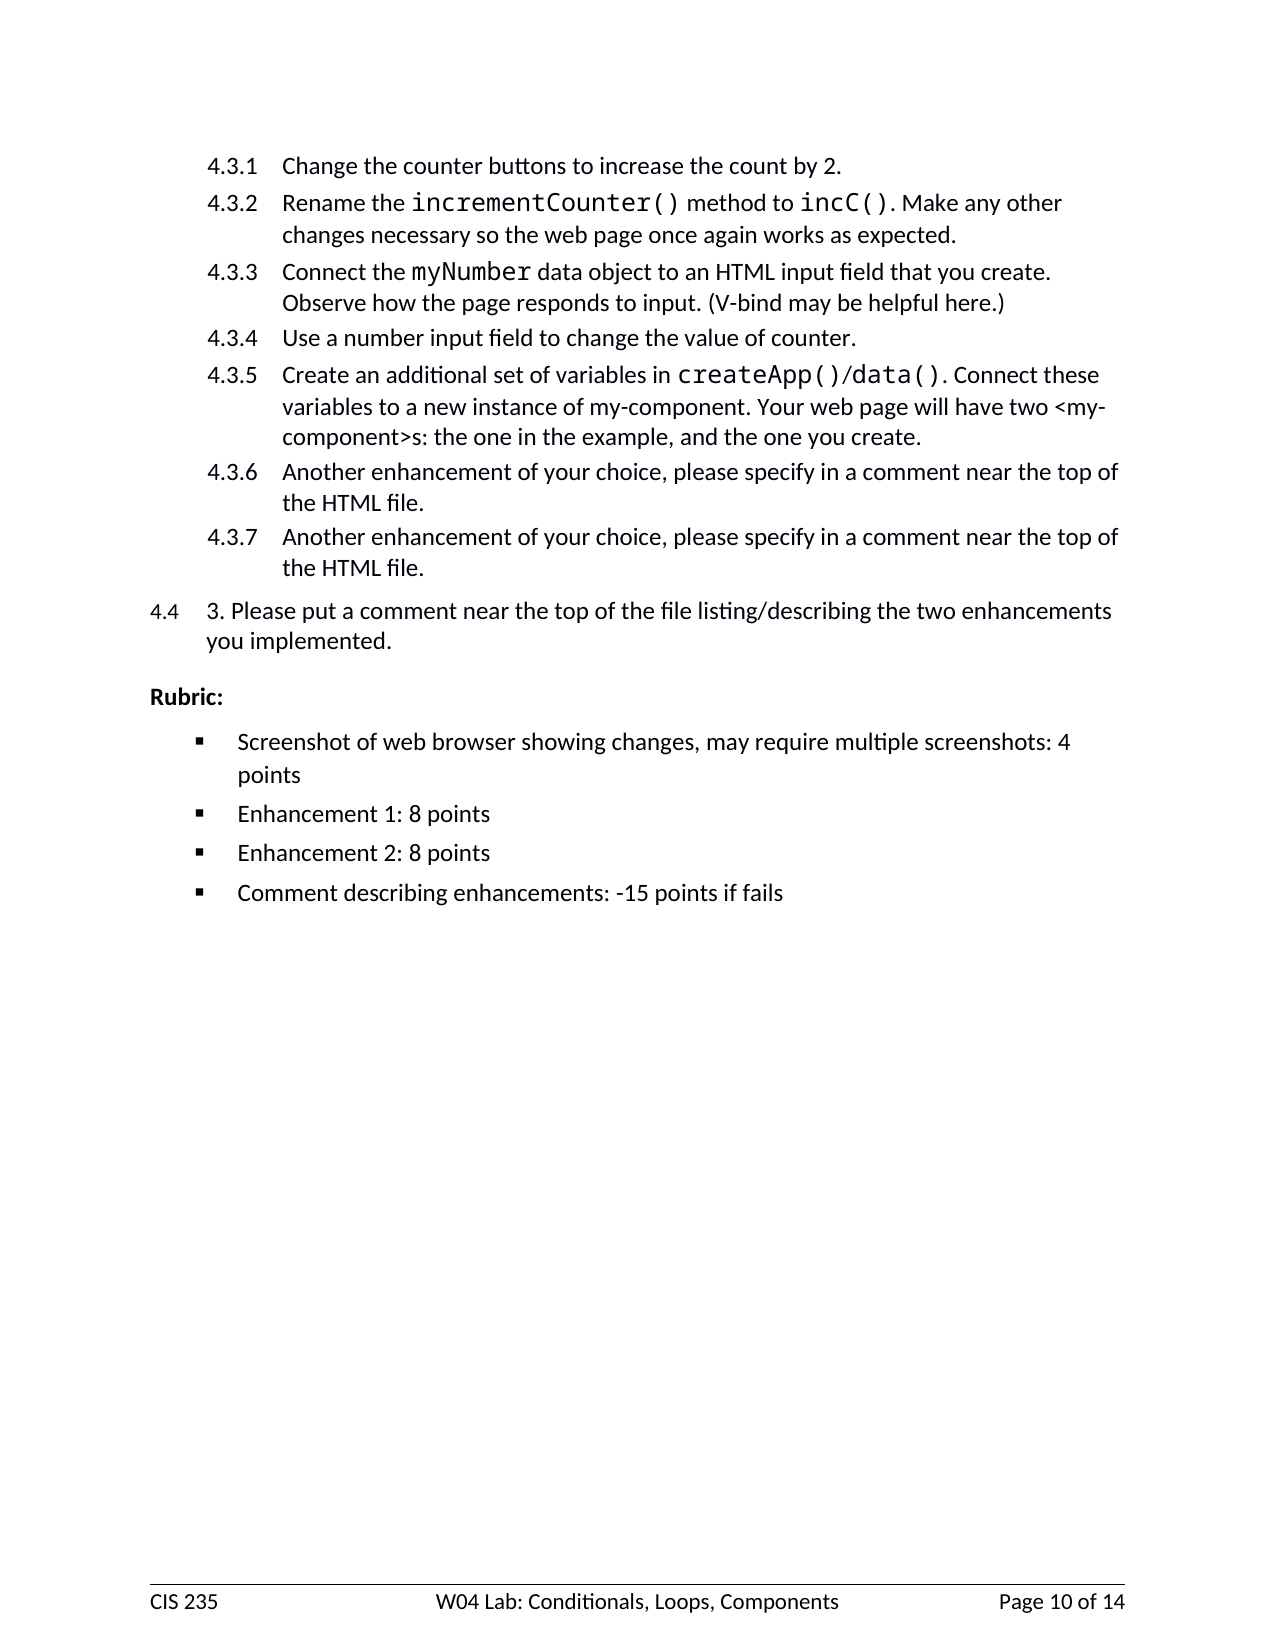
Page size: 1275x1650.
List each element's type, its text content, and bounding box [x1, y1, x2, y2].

text Enhancement 2: 8 points [194, 838, 1125, 868]
list Create an additional set of variables in createApp()/data(). Connect these variables to a new instance of my-component. Your web page will have two <my-component>s: the one in the example, and the one you create. [207, 357, 1125, 452]
subtitle Rubric: [150, 681, 1125, 711]
list Rename the incrementCounter() method to incC(). Make any other changes necessary so the web page once again works as expected. [207, 185, 1125, 249]
list Another enhancement of your choice, please specify in a comment near the top of the HTML file. [207, 521, 1125, 582]
text Enhancement 1: 8 points [194, 798, 1125, 829]
list Change the counter buttons to increase the count by 2. [207, 150, 1125, 181]
list 3. Please put a comment near the top of the file listing/describing the two enhancements you implemented. [150, 595, 1125, 656]
list Use a number input field to change the value of counter. [207, 322, 1125, 353]
list Another enhancement of your choice, please specify in a comment near the top of the HTML file. [207, 456, 1125, 517]
text Screenshot of web browser showing changes, may require multiple screenshots: 4 points [194, 726, 1125, 790]
text Comment describing enhancements: -15 points if fails [194, 877, 1125, 907]
list Connect the myNumber data object to an HTML input field that you create. Observe how the page responds to input. (V-bind may be helpful here.) [207, 253, 1125, 318]
